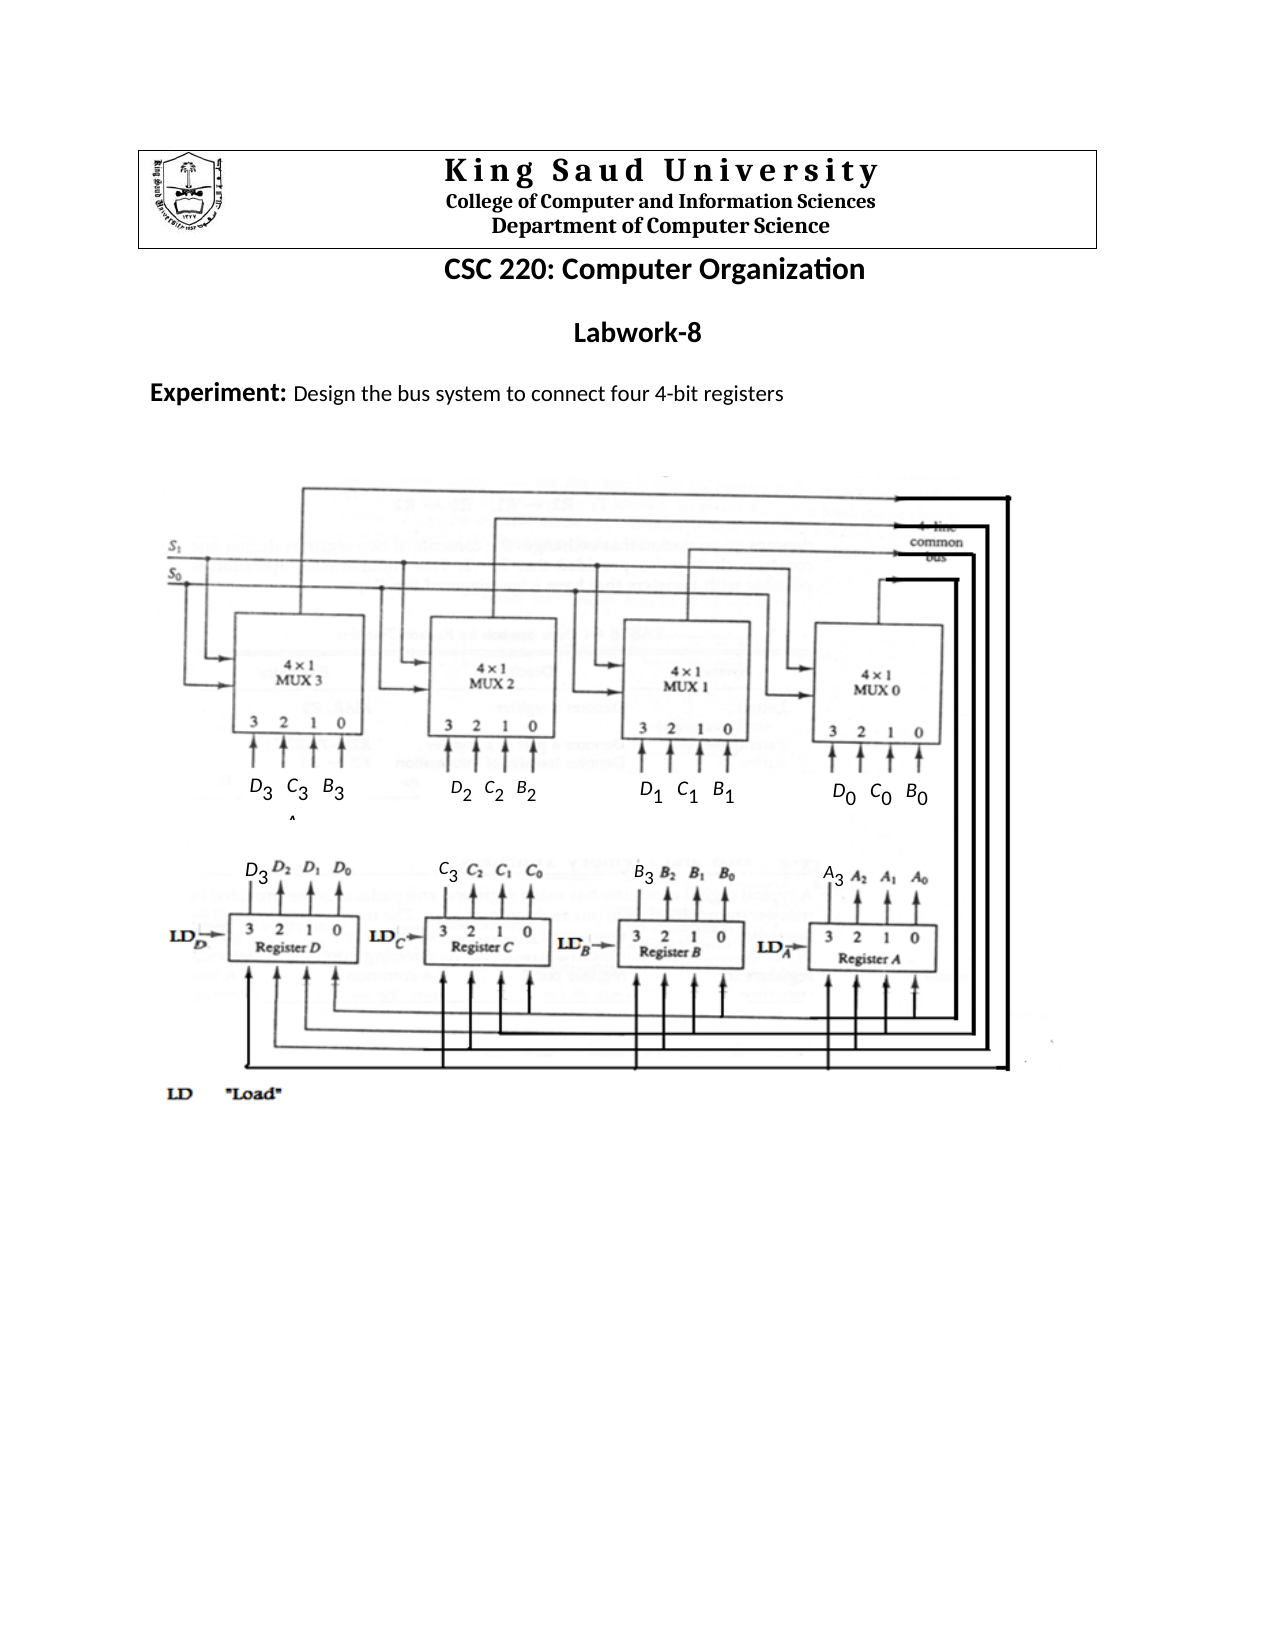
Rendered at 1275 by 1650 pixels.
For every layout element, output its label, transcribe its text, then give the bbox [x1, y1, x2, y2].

table_header [139, 151, 225, 248]
picture [152, 476, 1070, 1113]
text Experiment: Design the bus system to connect four 4-bit registers [150, 375, 1125, 408]
table_header King Saud University College of Computer and Information Sciences Department of Computer Science [225, 151, 1096, 248]
picture [150, 151, 225, 234]
text CSC 220: Computer Organization [150, 249, 1125, 287]
text Labwork-8 [150, 314, 1125, 349]
